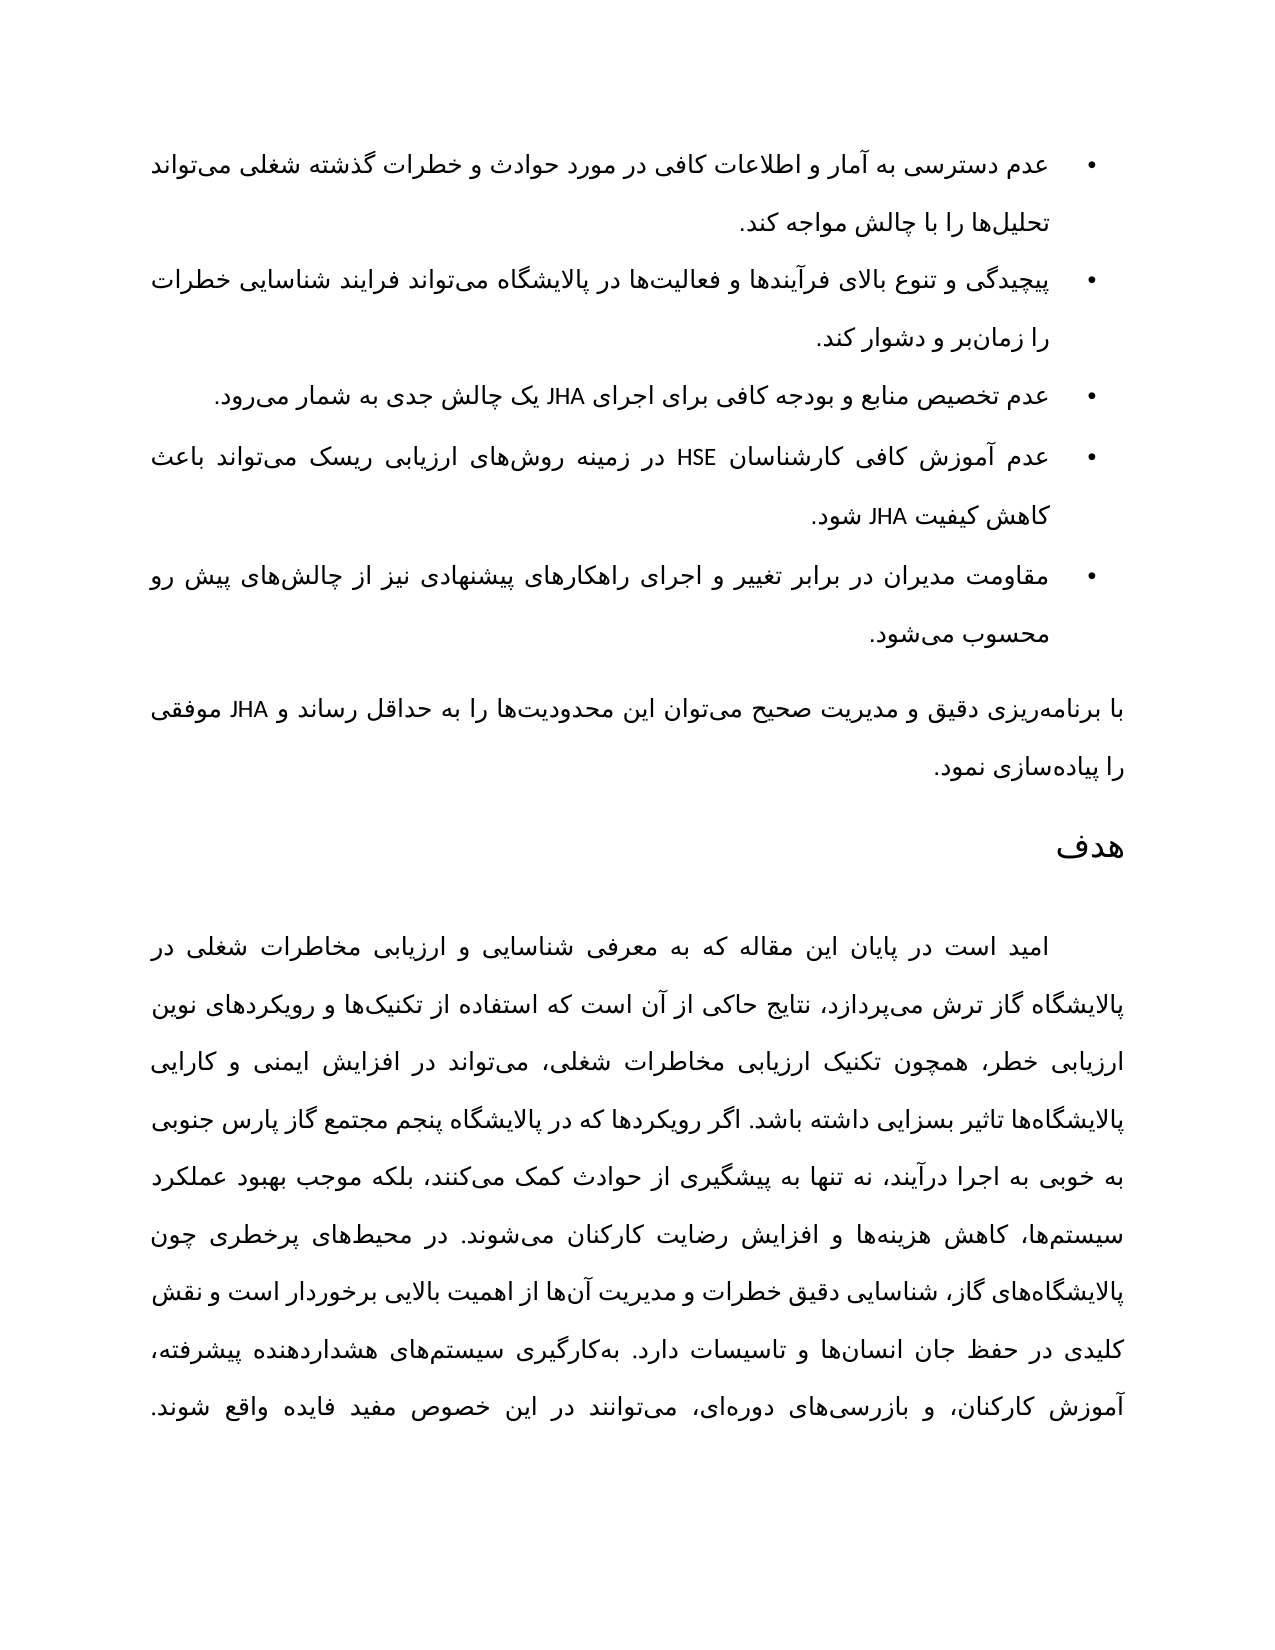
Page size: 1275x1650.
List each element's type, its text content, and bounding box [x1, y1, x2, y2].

list عدم تخصیص منابع و بودجه کافی برای اجرای JHA یک چالش جدی به شمار می‌رود. [150, 380, 1087, 411]
text هدف [150, 826, 1125, 865]
text با برنامه‌ریزی دقیق و مدیریت صحیح می‌توان این محدودیت‌ها را به حداقل رساند و JHA موفقی را پیاده‌سازی نمود. [150, 693, 1125, 781]
list مقاومت مدیران در برابر تغییر و اجرای راهکارهای پیشنهادی نیز از چالش‌های پیش رو محسوب می‌شود. [150, 561, 1087, 648]
list پیچیدگی و تنوع بالای فرآیندها و فعالیت‌ها در پالایشگاه می‌تواند فرایند شناسایی خطرات را زمان‌بر و دشوار کند. [150, 265, 1087, 351]
list عدم دسترسی به آمار و اطلاعات کافی در مورد حوادث و خطرات گذشته شغلی می‌تواند تحلیل‌ها را با چالش مواجه کند. [150, 150, 1087, 236]
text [150, 932, 1125, 1421]
list عدم آموزش کافی کارشناسان HSE در زمینه روش‌های ارزیابی ریسک می‌تواند باعث کاهش کیفیت JHA شود. [150, 441, 1087, 531]
